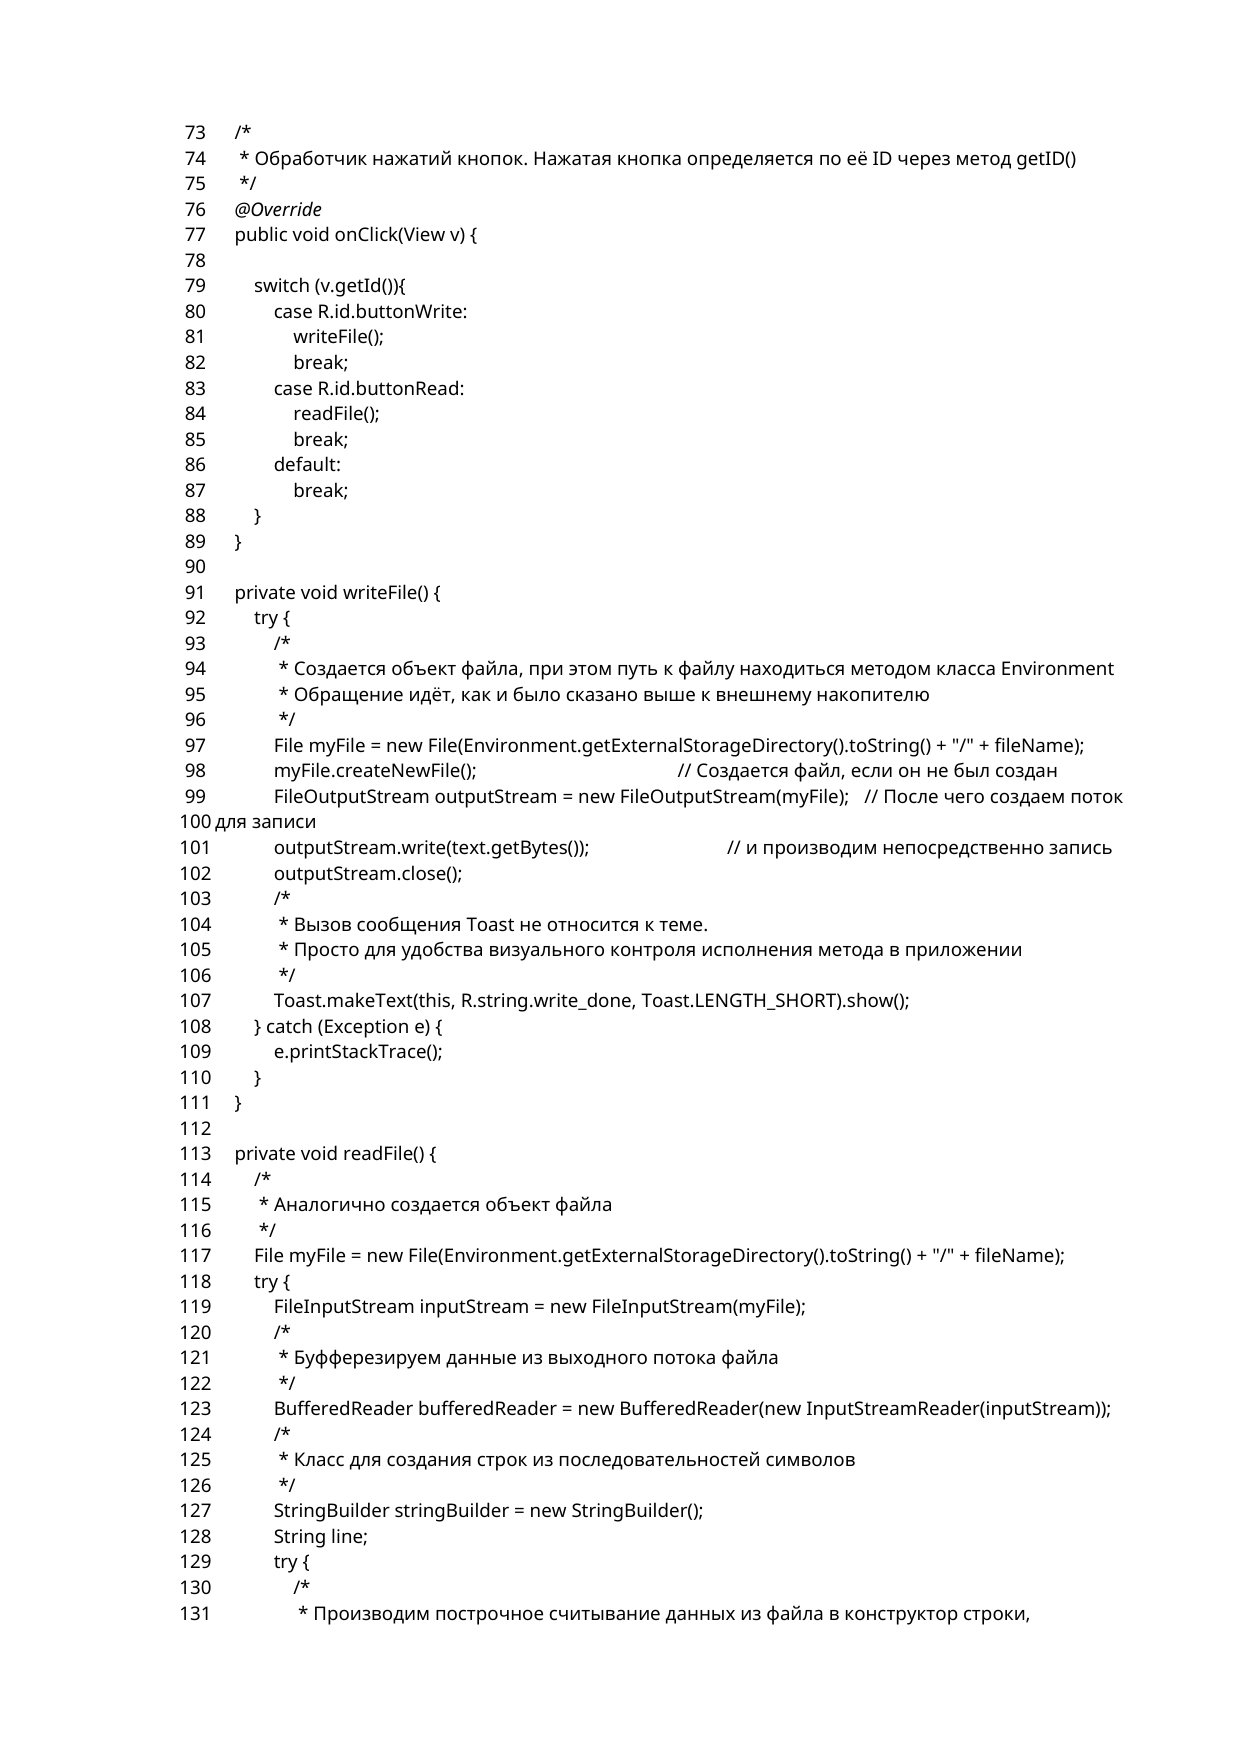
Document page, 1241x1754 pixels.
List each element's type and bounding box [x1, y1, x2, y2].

table_header [213, 118, 1152, 1627]
table_header [177, 118, 213, 1627]
